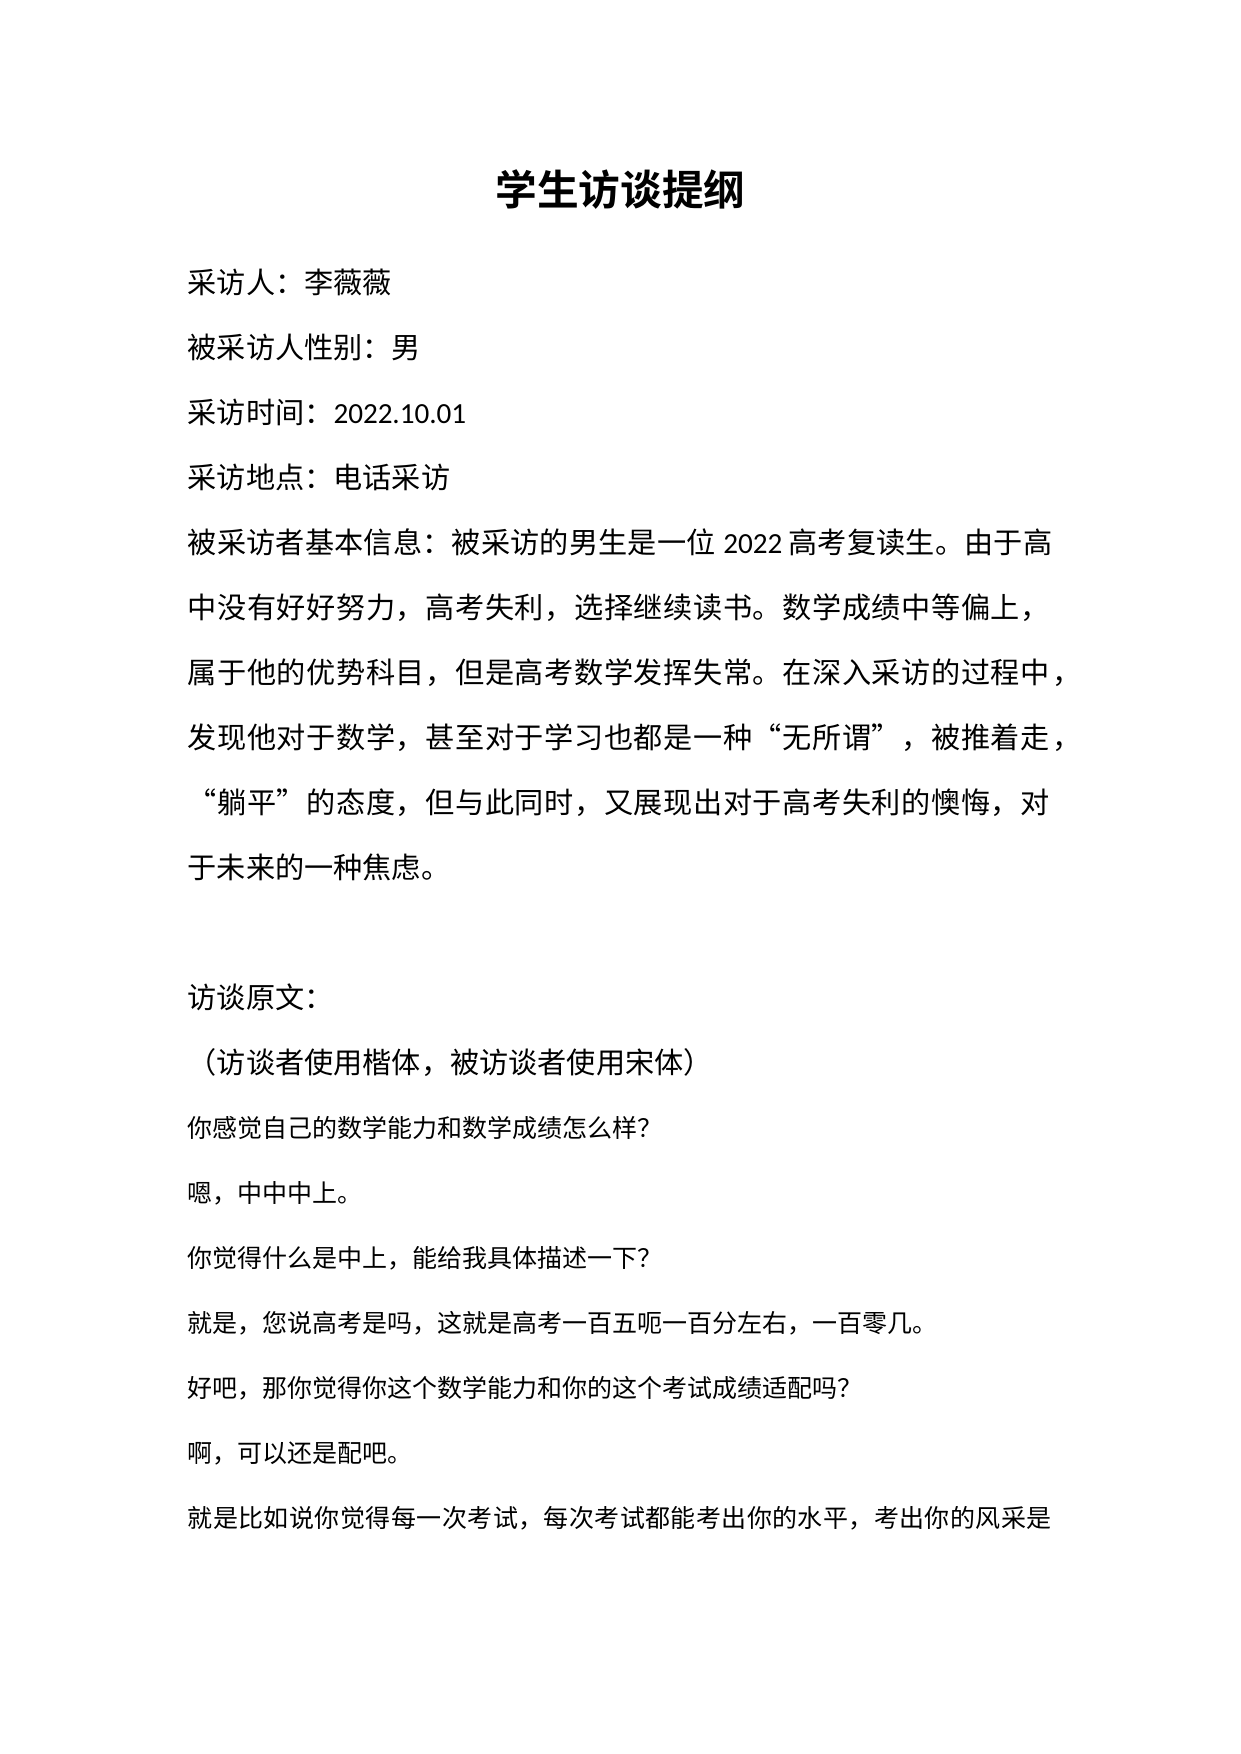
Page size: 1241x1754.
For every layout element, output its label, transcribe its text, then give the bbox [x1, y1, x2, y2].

text 你觉得什么是中上，能给我具体描述一下？ [187, 1224, 1053, 1289]
text 好吧，那你觉得你这个数学能力和你的这个考试成绩适配吗？ [187, 1354, 1053, 1419]
text 被采访者基本信息：被采访的男生是一位2022高考复读生。由于高中没有好好努力，高考失利，选择继续读书。数学成绩中等偏上，属于他的优势科目，但是高考数学发挥失常。在深入采访的过程中，发现他对于数学，甚至对于学习也都是一种“无所谓”，被推着走，“躺平”的态度，但与此同时，又展现出对于高考失利的懊悔，对于未来的一种焦虑。 [187, 509, 1053, 899]
text 采访时间：2022.10.01 [187, 379, 1053, 444]
text 嗯，中中中上。 [187, 1159, 1053, 1224]
text 采访地点：电话采访 [187, 444, 1053, 509]
text 访谈原文： [187, 964, 1053, 1029]
text 啊，可以还是配吧。 [187, 1419, 1053, 1484]
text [187, 1484, 1053, 1549]
text 被采访人性别：男 [187, 314, 1053, 379]
text 学生访谈提纲 [187, 162, 1053, 216]
text 采访人：李薇薇 [187, 249, 1053, 314]
text 你感觉自己的数学能力和数学成绩怎么样？ [187, 1094, 1053, 1159]
text （访谈者使用楷体，被访谈者使用宋体） [187, 1029, 1053, 1094]
text 就是，您说高考是吗，这就是高考一百五呃一百分左右，一百零几。 [187, 1289, 1053, 1354]
